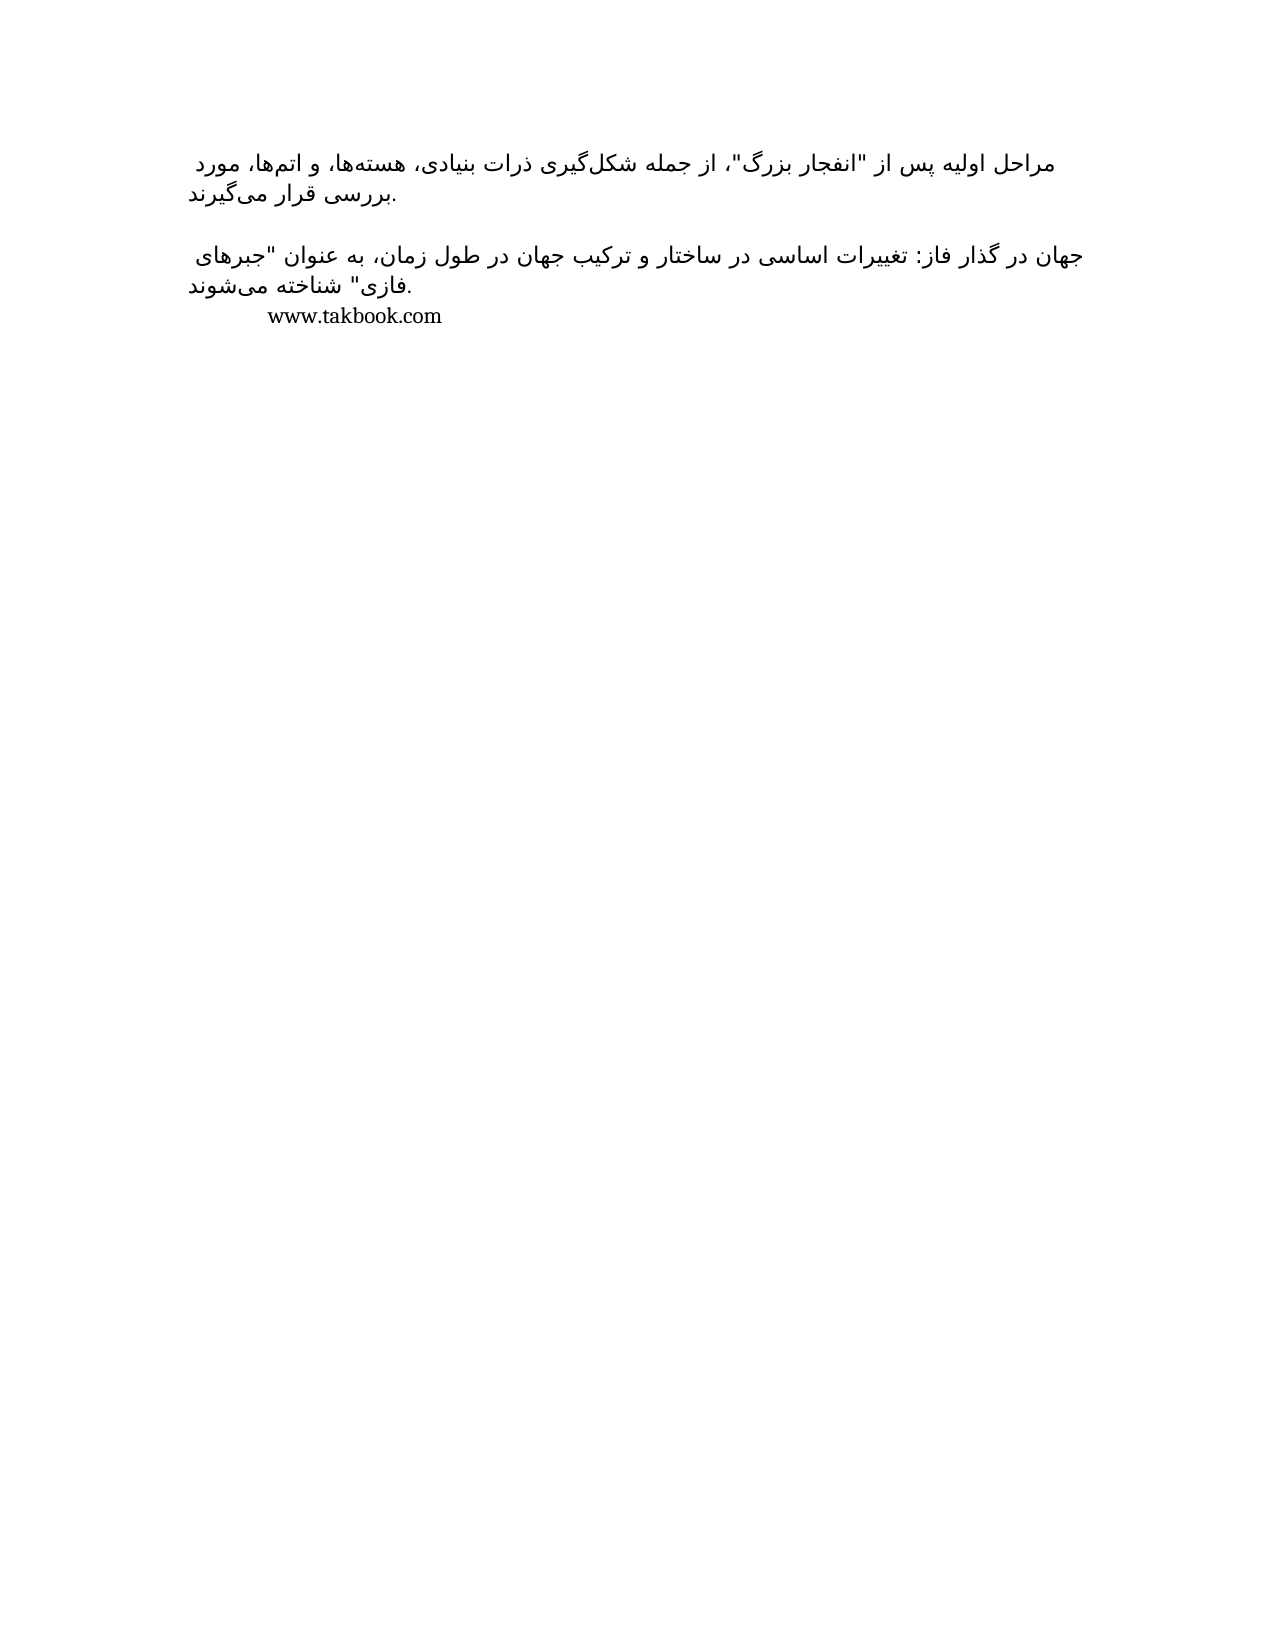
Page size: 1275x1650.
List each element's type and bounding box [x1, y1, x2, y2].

text [187, 150, 1087, 329]
